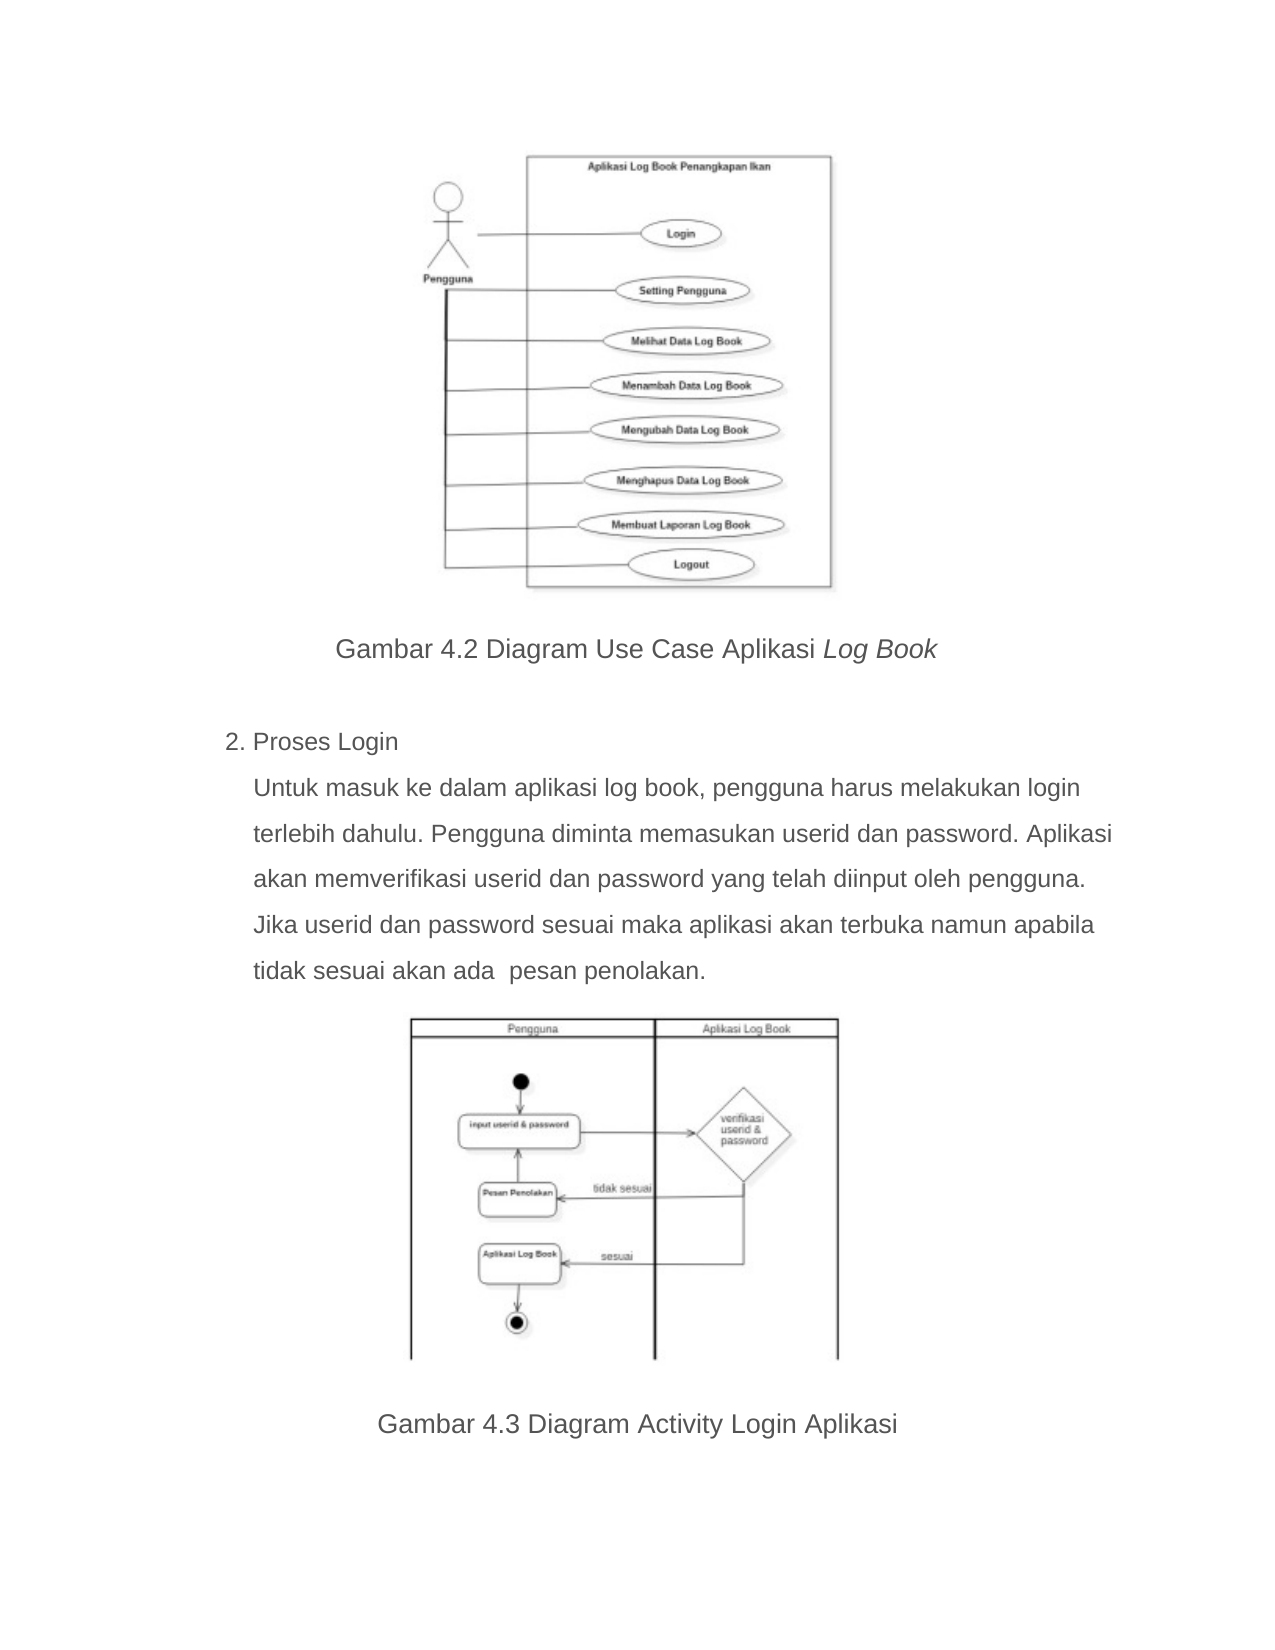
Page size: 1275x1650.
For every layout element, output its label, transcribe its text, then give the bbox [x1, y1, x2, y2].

text Gambar 4.3 Diagram Activity Login Aplikasi [150, 1393, 1125, 1439]
text Untuk masuk ke dalam aplikasi log book, pengguna harus melakukan login terlebih dahulu. Pengguna diminta memasukan userid dan password. Aplikasi akan memverifikasi userid dan password yang telah diinput oleh pengguna. Jika userid dan password sesuai maka aplikasi akan terbuka namun apabila tidak sesuai akan ada pesan penolakan. [253, 756, 1125, 984]
picture [412, 150, 863, 619]
text 2. Proses Login [225, 710, 1125, 756]
picture [403, 1012, 872, 1394]
text Gambar 4.2 Diagram Use Case Aplikasi Log Book [150, 619, 1125, 664]
